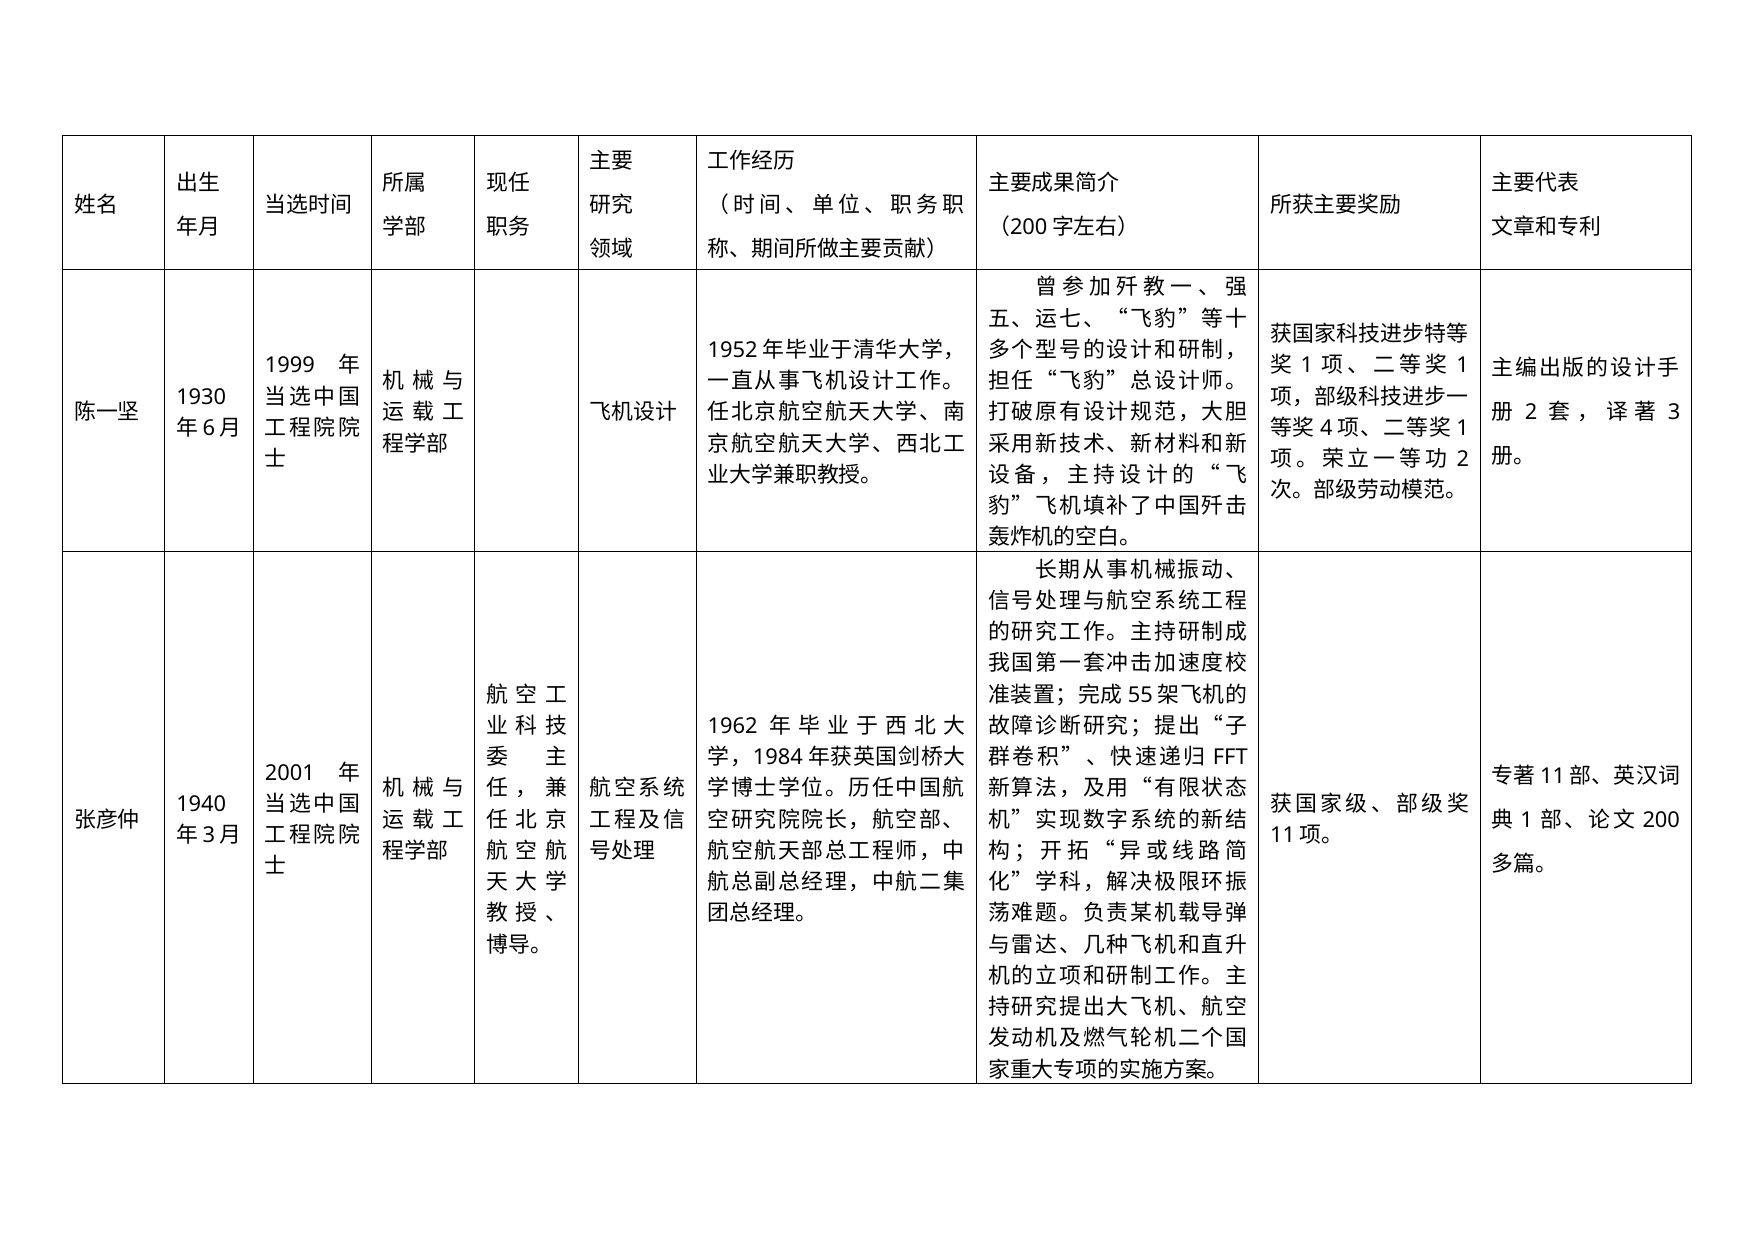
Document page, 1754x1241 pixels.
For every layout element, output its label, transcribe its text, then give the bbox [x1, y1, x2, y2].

table_cell 2001年当选中国工程院院士 [254, 552, 371, 1083]
table_cell 机械与运载工程学部 [372, 552, 474, 1083]
table_header 主要成果简介 （200字左右） [977, 136, 1258, 269]
table_cell 曾参加歼教一、强五、运七、“飞豹”等十多个型号的设计和研制，担任“飞豹”总设计师。打破原有设计规范，大胆采用新技术、新材料和新设备，主持设计的“飞豹”飞机填补了中国歼击轰炸机的空白。 [977, 270, 1258, 551]
table_header 姓名 [63, 136, 164, 269]
table_cell 获国家科技进步特等奖1项、二等奖1项，部级科技进步一等奖4项、二等奖1项。荣立一等功2次。部级劳动模范。 [1259, 270, 1480, 551]
table_cell 1952年毕业于清华大学，一直从事飞机设计工作。任北京航空航天大学、南京航空航天大学、西北工业大学兼职教授。 [697, 270, 976, 551]
table_cell 飞机设计 [579, 270, 696, 551]
table_header 现任 职务 [475, 136, 578, 269]
table_header 所获主要奖励 [1259, 136, 1480, 269]
table_cell 专著11部、英汉词典1部、论文200多篇。 [1481, 552, 1691, 1083]
table_cell 陈一坚 [63, 270, 164, 551]
table_cell 1930年6月 [165, 270, 253, 551]
table_cell 主编出版的设计手册2套，译著3册。 [1481, 270, 1691, 551]
table_header 所属 学部 [372, 136, 474, 269]
table_cell 长期从事机械振动、信号处理与航空系统工程的研究工作。主持研制成我国第一套冲击加速度校准装置；完成55架飞机的故障诊断研究；提出“子群卷积”、快速递归FFT新算法，及用“有限状态机”实现数字系统的新结构；开拓“异或线路简化”学科，解决极限环振荡难题。负责某机载导弹与雷达、几种飞机和直升机的立项和研制工作。主持研究提出大飞机、航空发动机及燃气轮机二个国家重大专项的实施方案。 [977, 552, 1258, 1083]
table_header 工作经历 （时间、单位、职务职称、期间所做主要贡献） [697, 136, 976, 269]
table_header 出生 年月 [165, 136, 253, 269]
table_cell 机械与运载工程学部 [372, 270, 474, 551]
table_cell 张彦仲 [63, 552, 164, 1083]
table_cell 航空工业科技委主任，兼任北京航空航天大学教授、博导。 [475, 552, 578, 1083]
table_cell 1940年3月 [165, 552, 253, 1083]
table_header 主要代表 文章和专利 [1481, 136, 1691, 269]
table_cell 1999年当选中国工程院院士 [254, 270, 371, 551]
table_cell 1962年毕业于西北大学，1984年获英国剑桥大学博士学位。历任中国航空研究院院长，航空部、航空航天部总工程师，中航总副总经理，中航二集团总经理。 [697, 552, 976, 1083]
table_cell [475, 270, 578, 551]
table_cell 获国家级、部级奖11项。 [1259, 552, 1480, 1083]
table_cell 航空系统工程及信号处理 [579, 552, 696, 1083]
table_header 主要 研究 领域 [579, 136, 696, 269]
table_header 当选时间 [254, 136, 371, 269]
